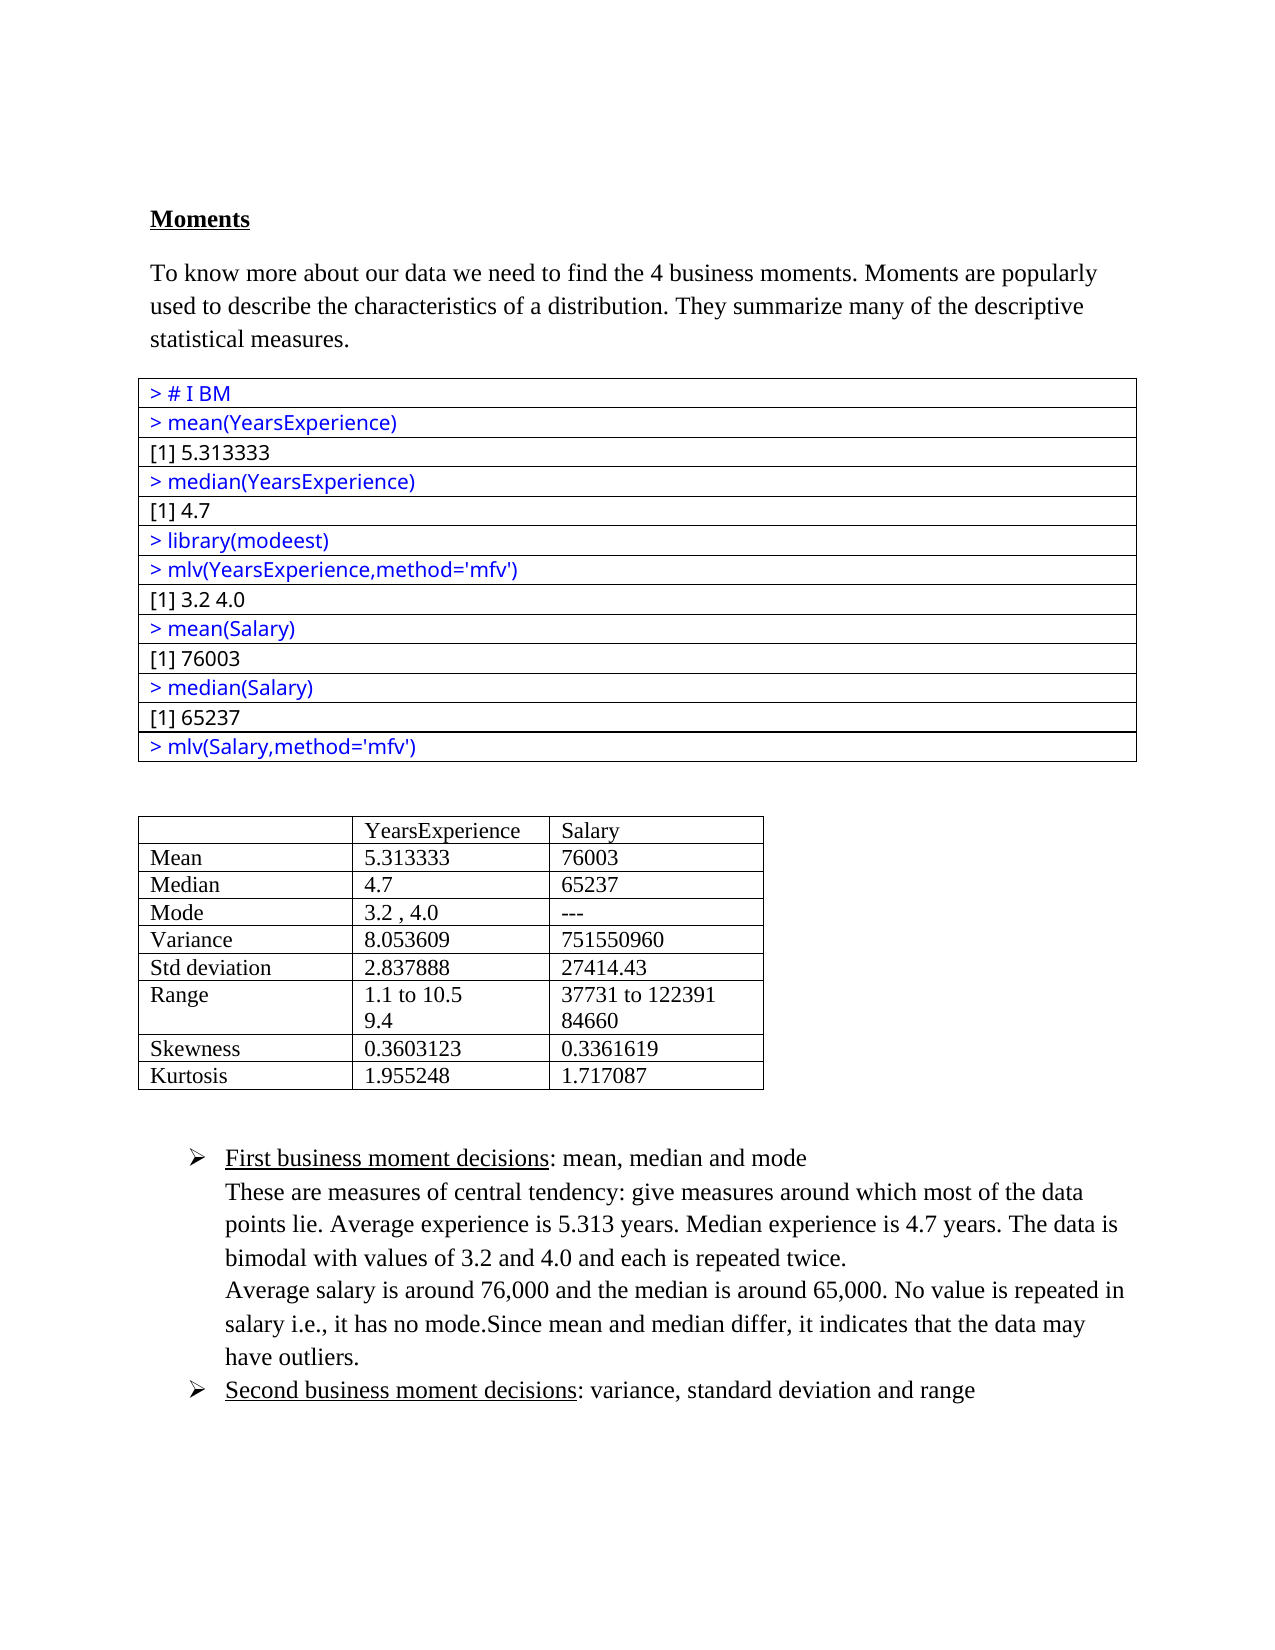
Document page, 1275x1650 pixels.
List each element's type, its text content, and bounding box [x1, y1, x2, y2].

table_cell Range [139, 981, 352, 1034]
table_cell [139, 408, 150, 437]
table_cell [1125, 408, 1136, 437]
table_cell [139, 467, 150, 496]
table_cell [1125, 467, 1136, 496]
table_cell Skewness [139, 1035, 352, 1061]
table_cell Std deviation [139, 954, 352, 980]
list Second business moment decisions: variance, standard deviation and range [187, 1375, 1125, 1403]
text To know more about our data we need to find the 4 business moments. Moments are popularly used to describe the characteristics of a distribution. They summarize many of the descriptive statistical measures. [150, 258, 1125, 352]
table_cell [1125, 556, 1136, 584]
table_cell 1.1 to 10.5 9.4 [353, 981, 549, 1034]
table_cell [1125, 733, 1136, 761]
list First business moment decisions: mean, median and mode [187, 1143, 1125, 1172]
table_header [139, 817, 352, 843]
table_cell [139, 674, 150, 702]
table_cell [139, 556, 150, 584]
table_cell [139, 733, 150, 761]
table_header YearsExperience [353, 817, 549, 843]
table_cell Median [139, 872, 352, 898]
list These are measures of central tendency: give measures around which most of the data points lie. Average experience is 5.313 years. Median experience is 4.7 years. The data is bimodal with values of 3.2 and 4.0 and each is repeated twice. [225, 1177, 1125, 1271]
table_cell 3.2 , 4.0 [353, 899, 549, 925]
text Moments [150, 204, 1125, 233]
table_cell Kurtosis [139, 1062, 352, 1089]
table_cell Mode [139, 899, 352, 925]
table_cell --- [550, 899, 763, 925]
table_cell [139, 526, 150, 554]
table_cell Variance [139, 926, 352, 953]
list Average salary is around 76,000 and the median is around 65,000. No value is repeated in salary i.e., it has no mode.Since mean and median differ, it indicates that the data may have outliers. [225, 1276, 1125, 1370]
table_cell 65237 [550, 872, 763, 898]
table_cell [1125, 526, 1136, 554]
table_header Salary [550, 817, 763, 843]
table_cell 76003 [550, 844, 763, 871]
table_cell 4.7 [353, 872, 549, 898]
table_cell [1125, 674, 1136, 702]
table_cell Mean [139, 844, 352, 871]
